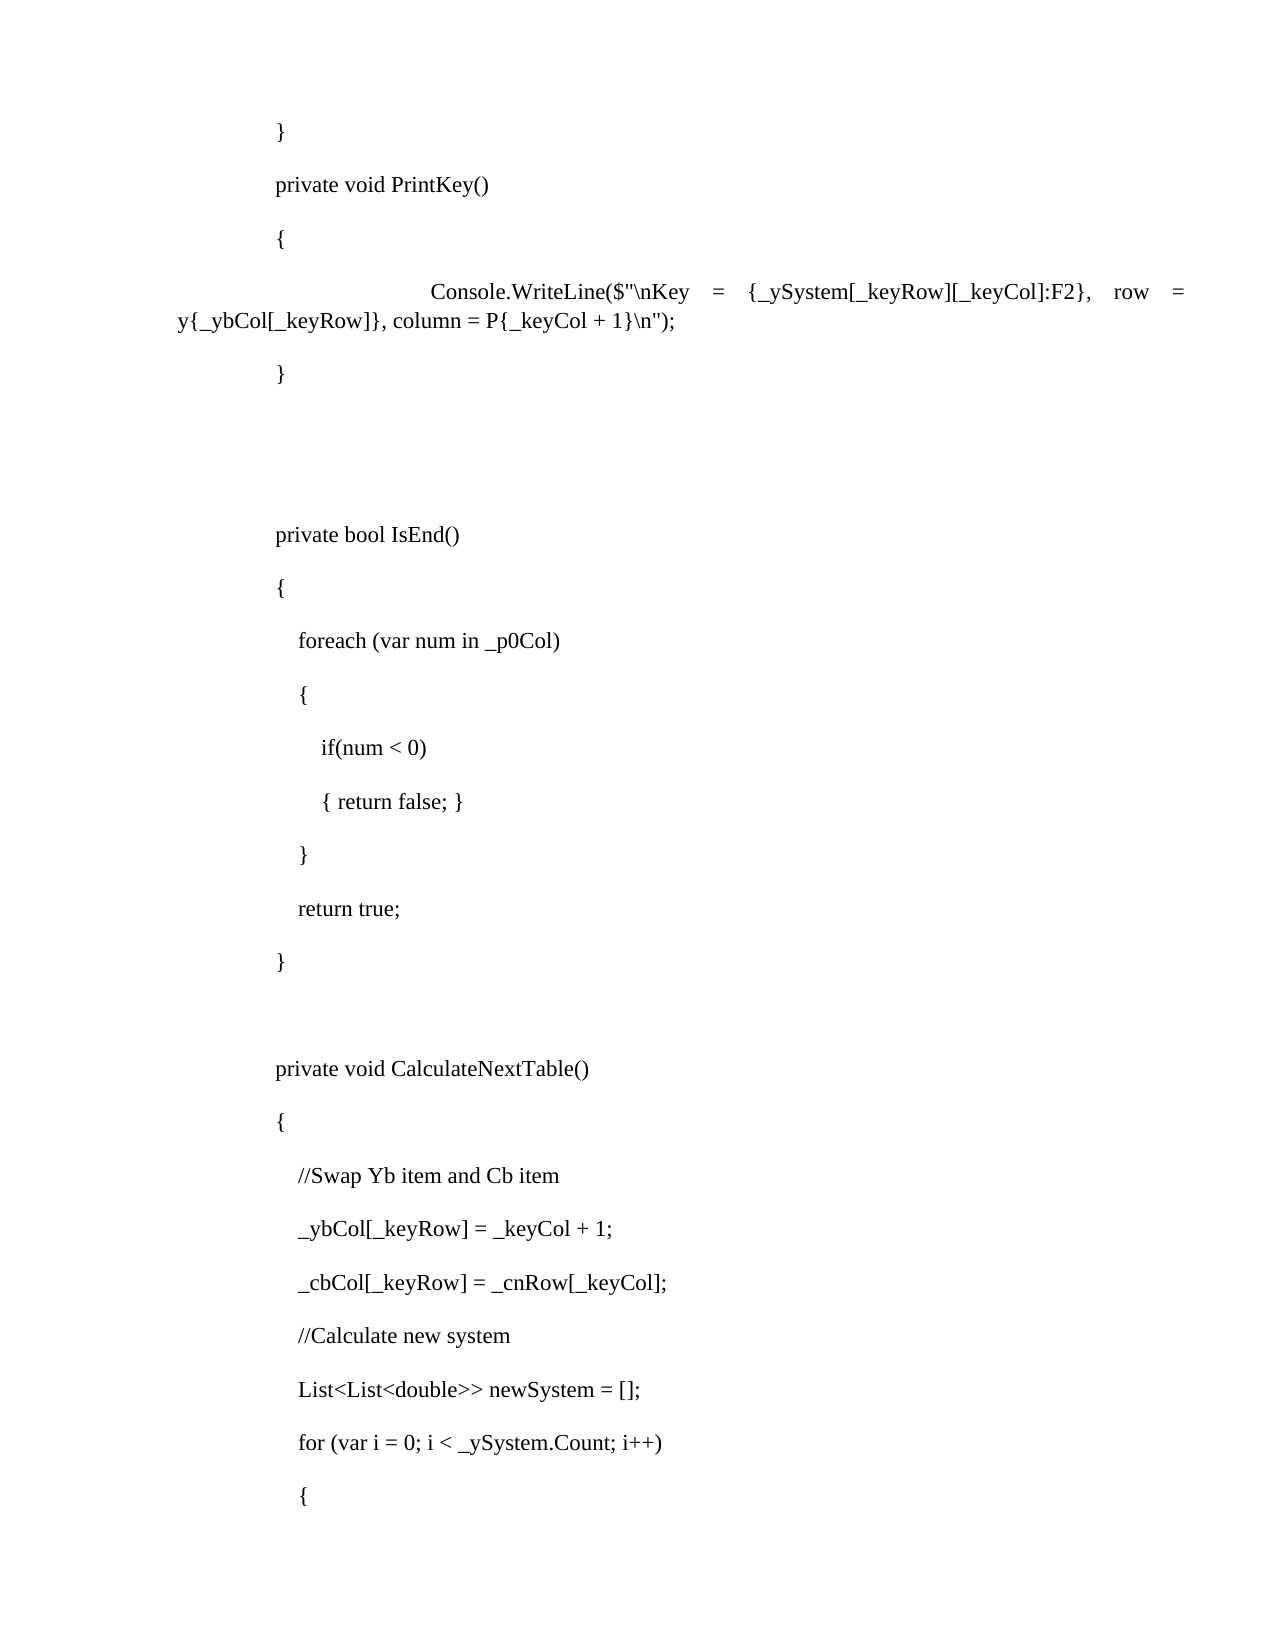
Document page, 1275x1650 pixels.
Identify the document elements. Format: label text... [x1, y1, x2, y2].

text if(num < 0) [177, 734, 1186, 761]
text } [177, 948, 1186, 974]
text Console.WriteLine($"\nKey = {_ySystem[_keyRow][_keyCol]:F2}, row = y{_ybCol[_keyRow]}, column = P{_keyCol + 1}\n"); [177, 278, 1186, 333]
text } [177, 118, 1186, 144]
text _cbCol[_keyRow] = _cnRow[_keyCol]; [177, 1269, 1186, 1295]
text { [177, 1482, 1186, 1509]
text { [177, 1108, 1186, 1135]
text { return false; } [177, 788, 1186, 814]
text } [177, 841, 1186, 868]
text { [177, 681, 1186, 707]
text { [177, 225, 1186, 251]
text return true; [177, 895, 1186, 921]
text //Calculate new system [177, 1322, 1186, 1348]
text } [177, 360, 1186, 387]
text private bool IsEnd() [177, 521, 1186, 547]
text private void PrintKey() [177, 172, 1186, 198]
text List<List<double>> newSystem = []; [177, 1376, 1186, 1402]
text //Swap Yb item and Cb item [177, 1162, 1186, 1188]
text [177, 1429, 1186, 1455]
text _ybCol[_keyRow] = _keyCol + 1; [177, 1215, 1186, 1242]
text private void CalculateNextTable() [177, 1055, 1186, 1081]
text { [177, 574, 1186, 600]
text foreach (var num in _p0Col) [177, 627, 1186, 654]
